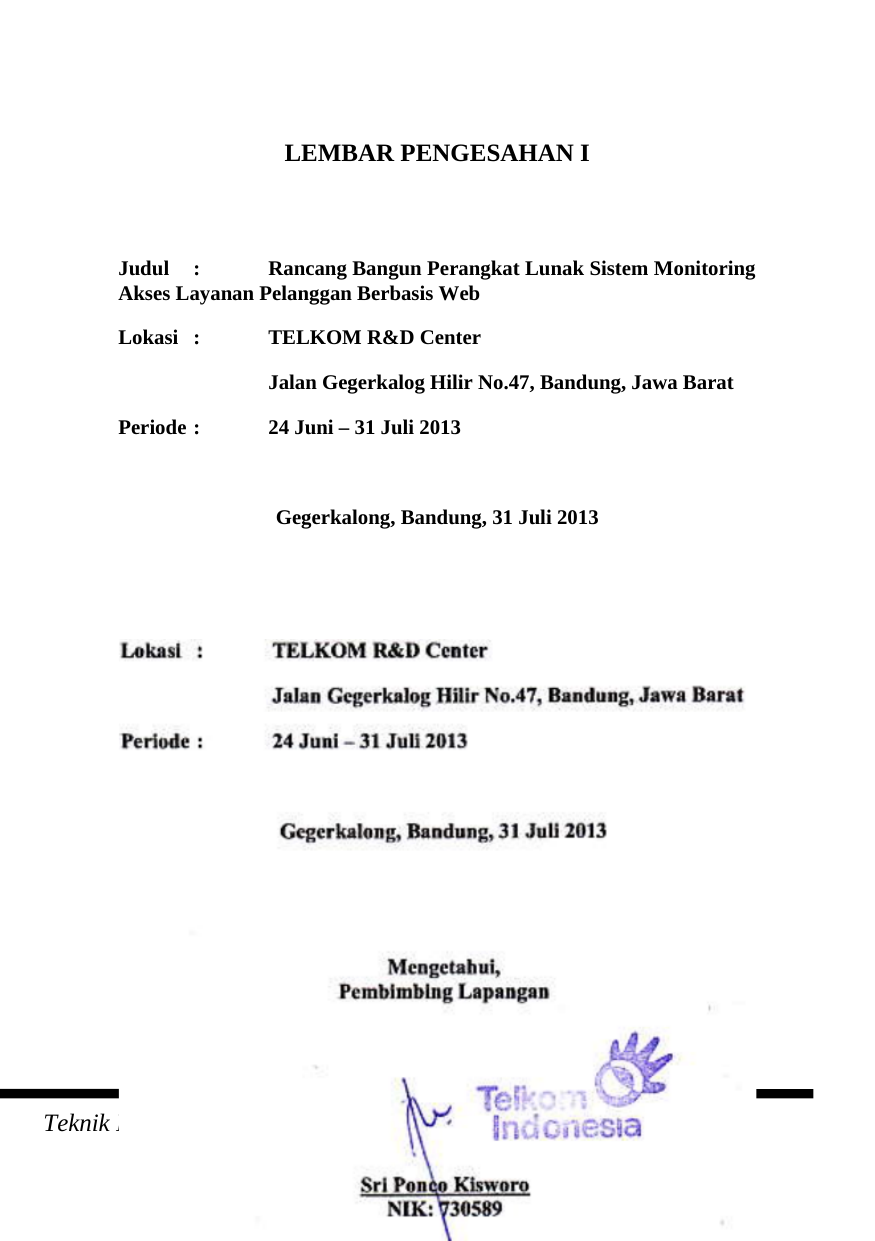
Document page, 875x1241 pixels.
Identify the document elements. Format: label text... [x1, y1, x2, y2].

picture [118, 639, 757, 1241]
text LEMBAR PENGESAHAN I [118, 138, 756, 167]
text Lokasi : TELKOM R&D Center [118, 325, 756, 349]
text Jalan Gegerkalog Hilir No.47, Bandung, Jawa Barat [193, 370, 756, 394]
text Periode : 24 Juni – 31 Juli 2013 [118, 415, 756, 439]
text Gegerkalong, Bandung, 31 Juli 2013 [118, 505, 756, 529]
text Judul : Rancang Bangun Perangkat Lunak Sistem Monitoring Akses Layanan Pelanggan Berbasis Web [118, 256, 756, 304]
